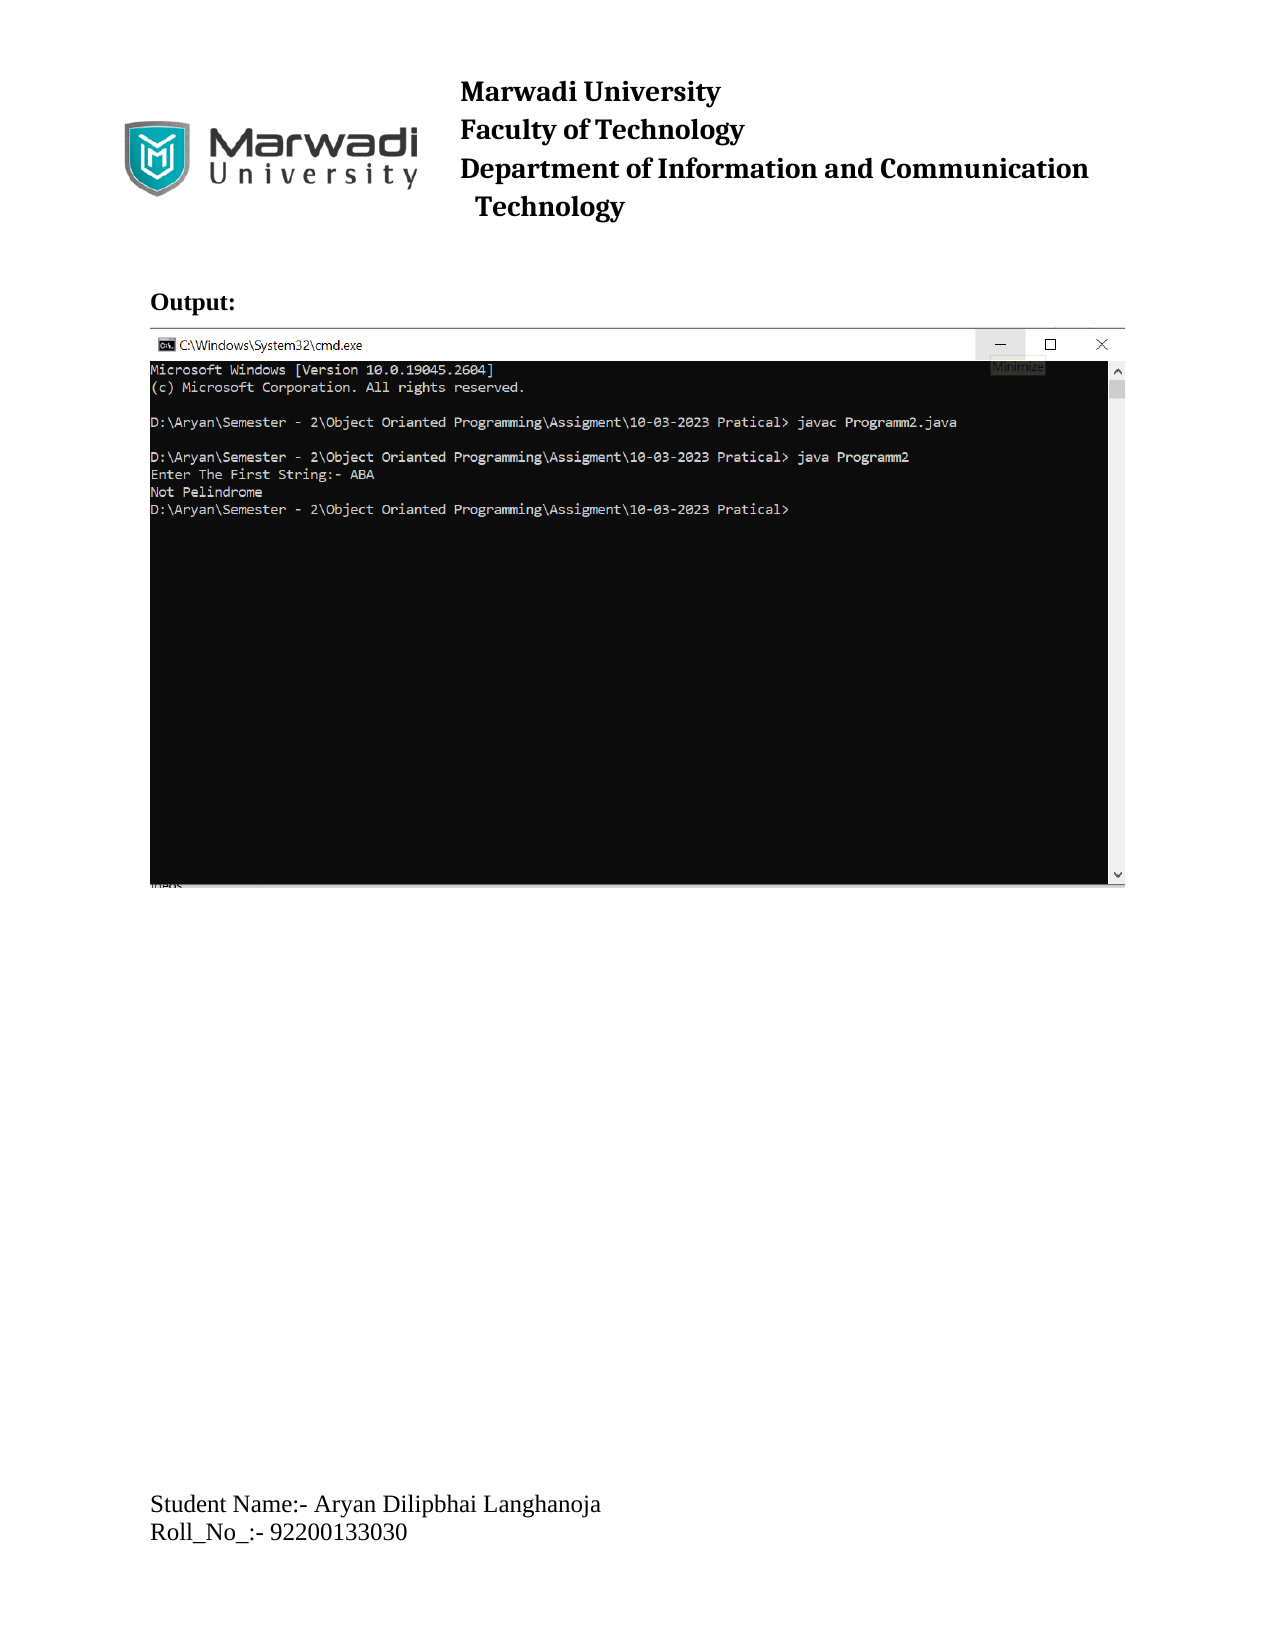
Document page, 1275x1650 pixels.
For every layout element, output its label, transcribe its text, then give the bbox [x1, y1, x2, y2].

picture [106, 101, 435, 216]
text Output: [150, 287, 1125, 315]
picture [150, 327, 1125, 888]
